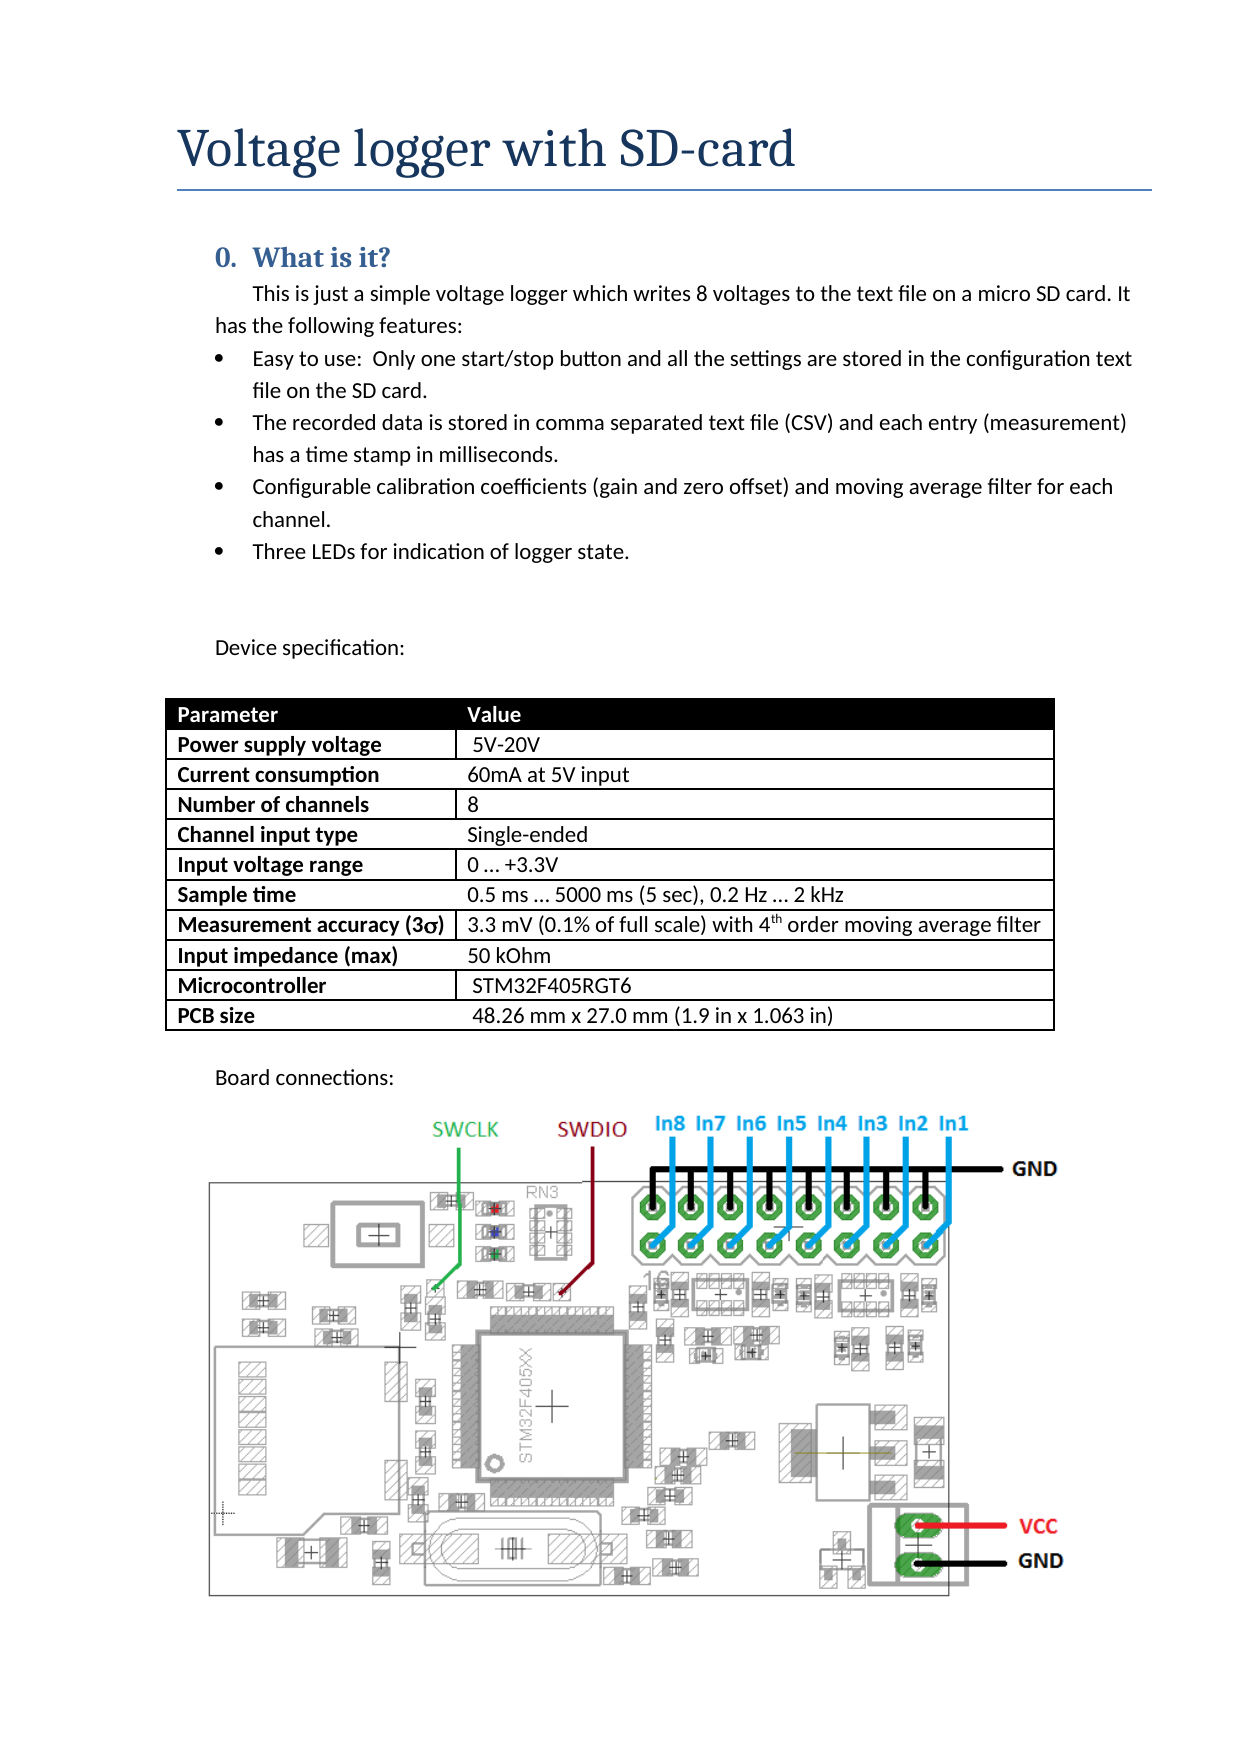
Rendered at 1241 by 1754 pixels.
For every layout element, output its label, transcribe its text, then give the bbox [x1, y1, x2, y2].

list The recorded data is stored in comma separated text file (CSV) and each entry (measurement) has a time stamp in milliseconds. [215, 408, 1152, 468]
table_cell Sample time [167, 881, 456, 908]
table_cell 0 … +3.3V [457, 850, 1053, 878]
text This is just a simple voltage logger which writes 8 voltages to the text file on a micro SD card. It has the following features: [215, 279, 1152, 339]
table_cell 60mA at 5V input [456, 760, 1053, 788]
table_cell Measurement accuracy (3) [167, 911, 455, 939]
table_header Value [456, 700, 1053, 728]
title Voltage logger with SD-card [177, 118, 1152, 189]
list Three LEDs for indication of logger state. [215, 537, 1152, 565]
subtitle What is it? [215, 241, 1152, 274]
table_header Parameter [167, 700, 456, 728]
list Configurable calibration coefficients (gain and zero offset) and moving average filter for each channel. [215, 472, 1152, 533]
table_cell STM32F405RGT6 [457, 971, 1053, 999]
table_cell Input voltage range [167, 850, 455, 878]
table_cell Current consumption [167, 760, 456, 788]
table_cell Channel input type [167, 820, 456, 848]
table_cell Single-ended [456, 820, 1053, 848]
table_cell 0.5 ms … 5000 ms (5 sec), 0.2 Hz … 2 kHz [456, 881, 1053, 908]
table_cell Microcontroller [167, 971, 455, 999]
text Device specification: [215, 633, 1152, 661]
table_cell 50 kOhm [456, 941, 1053, 969]
picture [102, 1095, 1076, 1616]
text Board connections: [215, 1063, 1152, 1091]
table_cell Power supply voltage [167, 730, 455, 758]
table_cell 48.26 mm x 27.0 mm (1.9 in x 1.063 in) [456, 1001, 1053, 1029]
table_cell 8 [457, 790, 1053, 818]
table_cell Input impedance (max) [167, 941, 456, 969]
table_cell 5V-20V [457, 730, 1053, 758]
table_cell 3.3 mV (0.1% of full scale) with 4th order moving average filter [457, 911, 1053, 939]
table_cell Number of channels [167, 790, 455, 818]
list Easy to use: Only one start/stop button and all the settings are stored in the configuration text file on the SD card. [215, 344, 1152, 404]
table_cell PCB size [167, 1001, 456, 1029]
